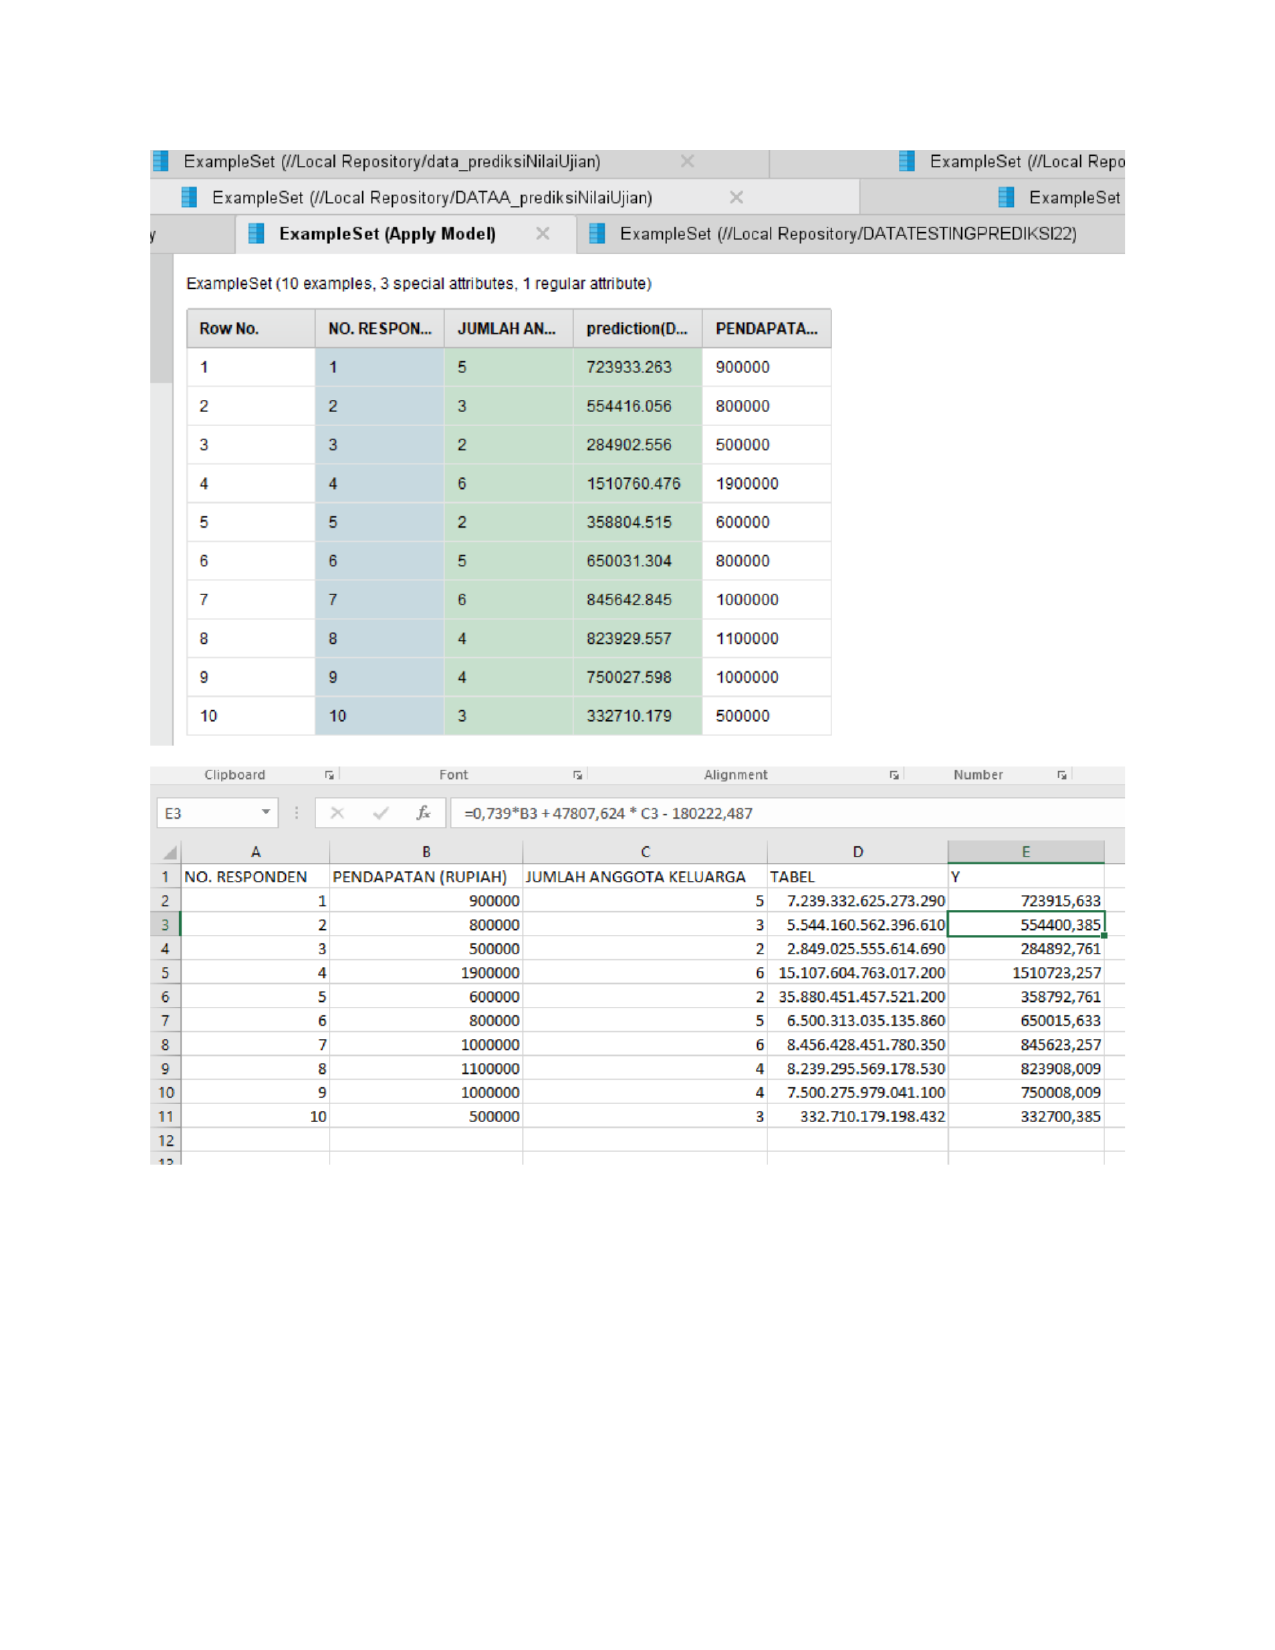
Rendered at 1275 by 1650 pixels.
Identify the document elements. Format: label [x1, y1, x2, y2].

picture [150, 150, 1125, 1165]
